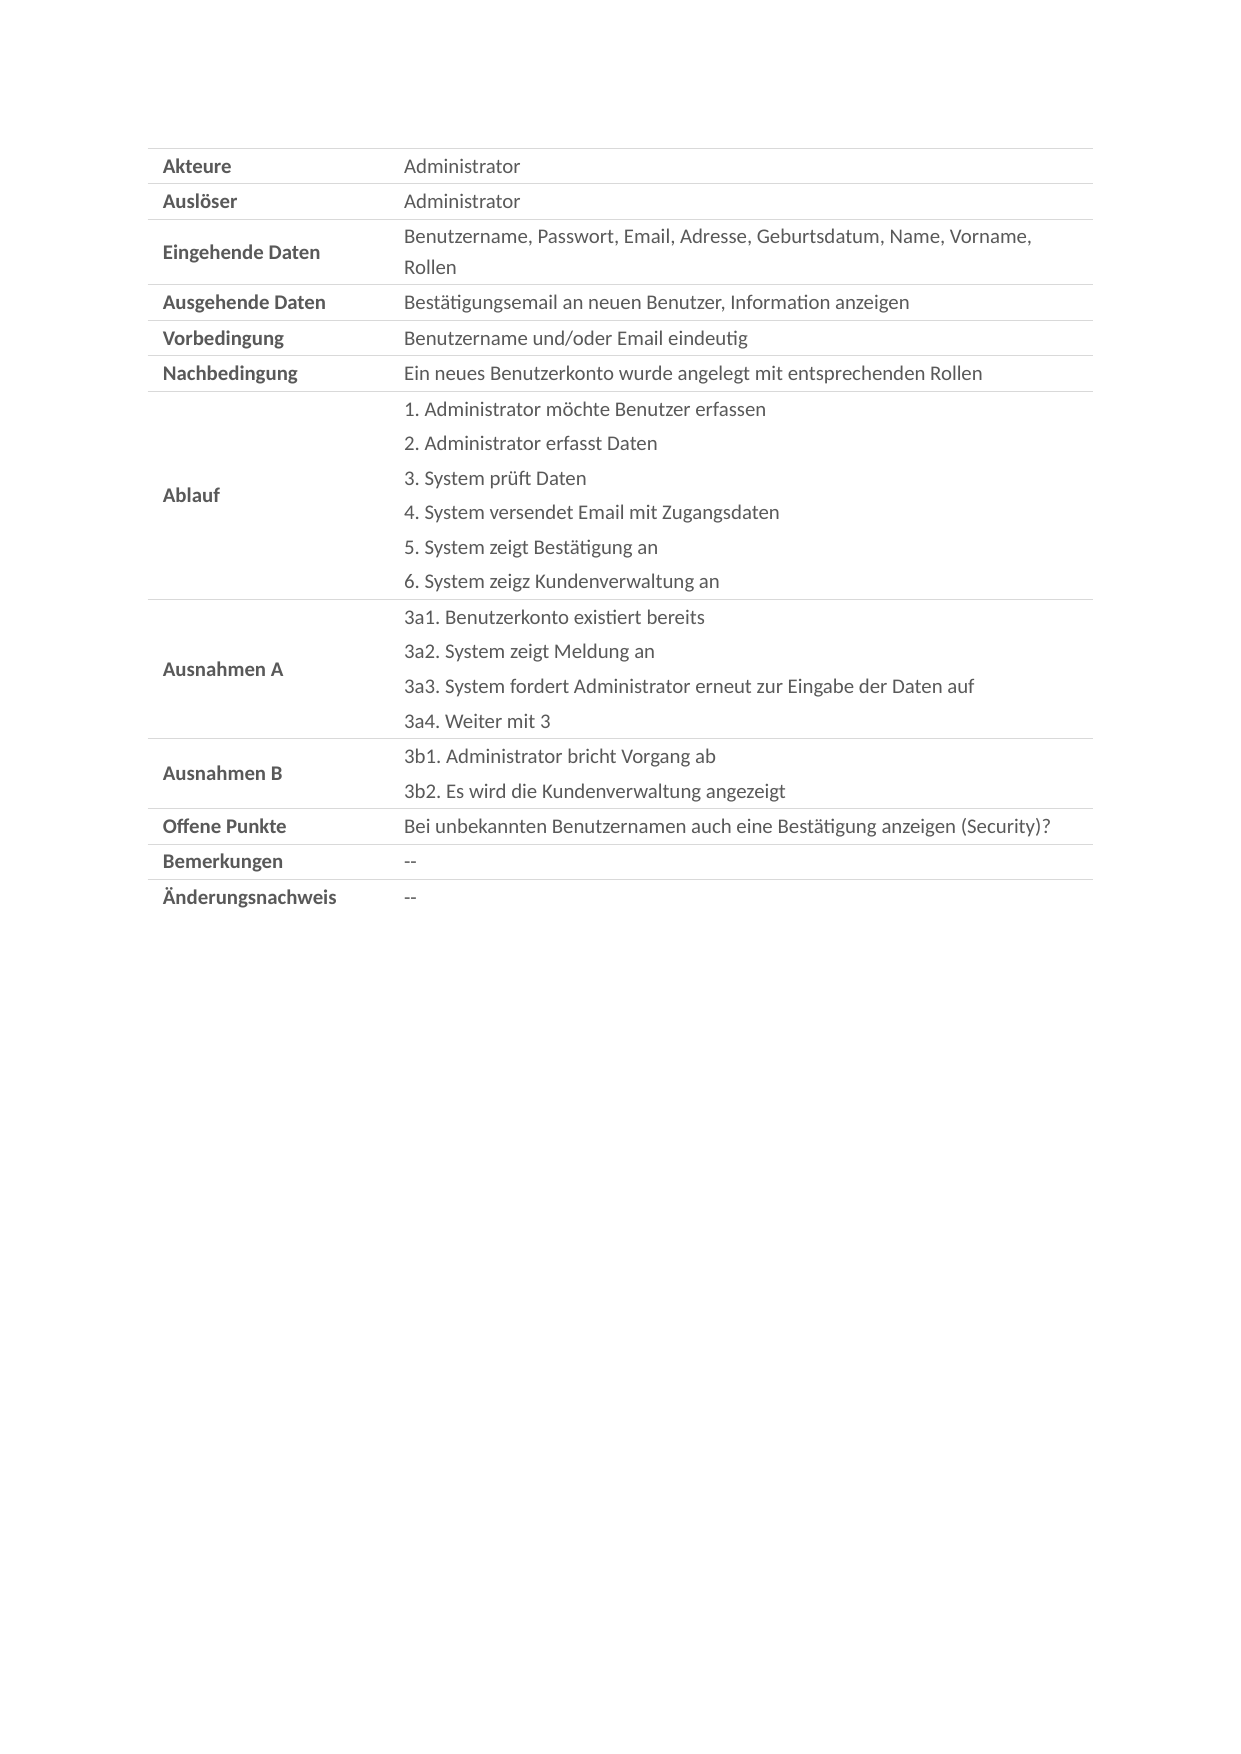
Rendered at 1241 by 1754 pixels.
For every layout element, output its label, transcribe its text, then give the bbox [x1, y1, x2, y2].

table_cell Ausgehende Daten [148, 285, 389, 320]
table_cell Administrator [389, 184, 1093, 218]
table_cell 3a1. Benutzerkonto existiert bereits 3a2. System zeigt Meldung an 3a3. System fordert Administrator erneut zur Eingabe der Daten auf 3a4. Weiter mit 3 [389, 600, 1093, 738]
table_cell -- [389, 880, 1093, 914]
table_cell Bei unbekannten Benutzernamen auch eine Bestätigung anzeigen (Security)? [389, 809, 1093, 843]
table_cell Bemerkungen [148, 845, 389, 879]
table_cell -- [389, 845, 1093, 879]
table_cell Offene Punkte [148, 809, 389, 843]
table_cell Ausnahmen A [148, 600, 389, 738]
table_cell Nachbedingung [148, 356, 389, 391]
table_cell 1. Administrator möchte Benutzer erfassen 2. Administrator erfasst Daten 3. System prüft Daten 4. System versendet Email mit Zugangsdaten 5. System zeigt Bestätigung an 6. System zeigz Kundenverwaltung an [389, 392, 1093, 599]
table_cell 3b1. Administrator bricht Vorgang ab 3b2. Es wird die Kundenverwaltung angezeigt [389, 739, 1093, 808]
table_cell Eingehende Daten [148, 220, 389, 284]
table_cell Bestätigungsemail an neuen Benutzer, Information anzeigen [389, 285, 1093, 320]
table_cell Ausnahmen B [148, 739, 389, 808]
table_cell Benutzername und/oder Email eindeutig [389, 321, 1093, 355]
table_cell Änderungsnachweis [148, 880, 389, 914]
table_cell Ablauf [148, 392, 389, 599]
table_cell Ein neues Benutzerkonto wurde angelegt mit entsprechenden Rollen [389, 356, 1093, 391]
table_cell Vorbedingung [148, 321, 389, 355]
table_cell Benutzername, Passwort, Email, Adresse, Geburtsdatum, Name, Vorname, Rollen [389, 220, 1093, 284]
table_cell Akteure [148, 149, 389, 183]
table_cell Administrator [389, 149, 1093, 183]
table_cell Auslöser [148, 184, 389, 218]
